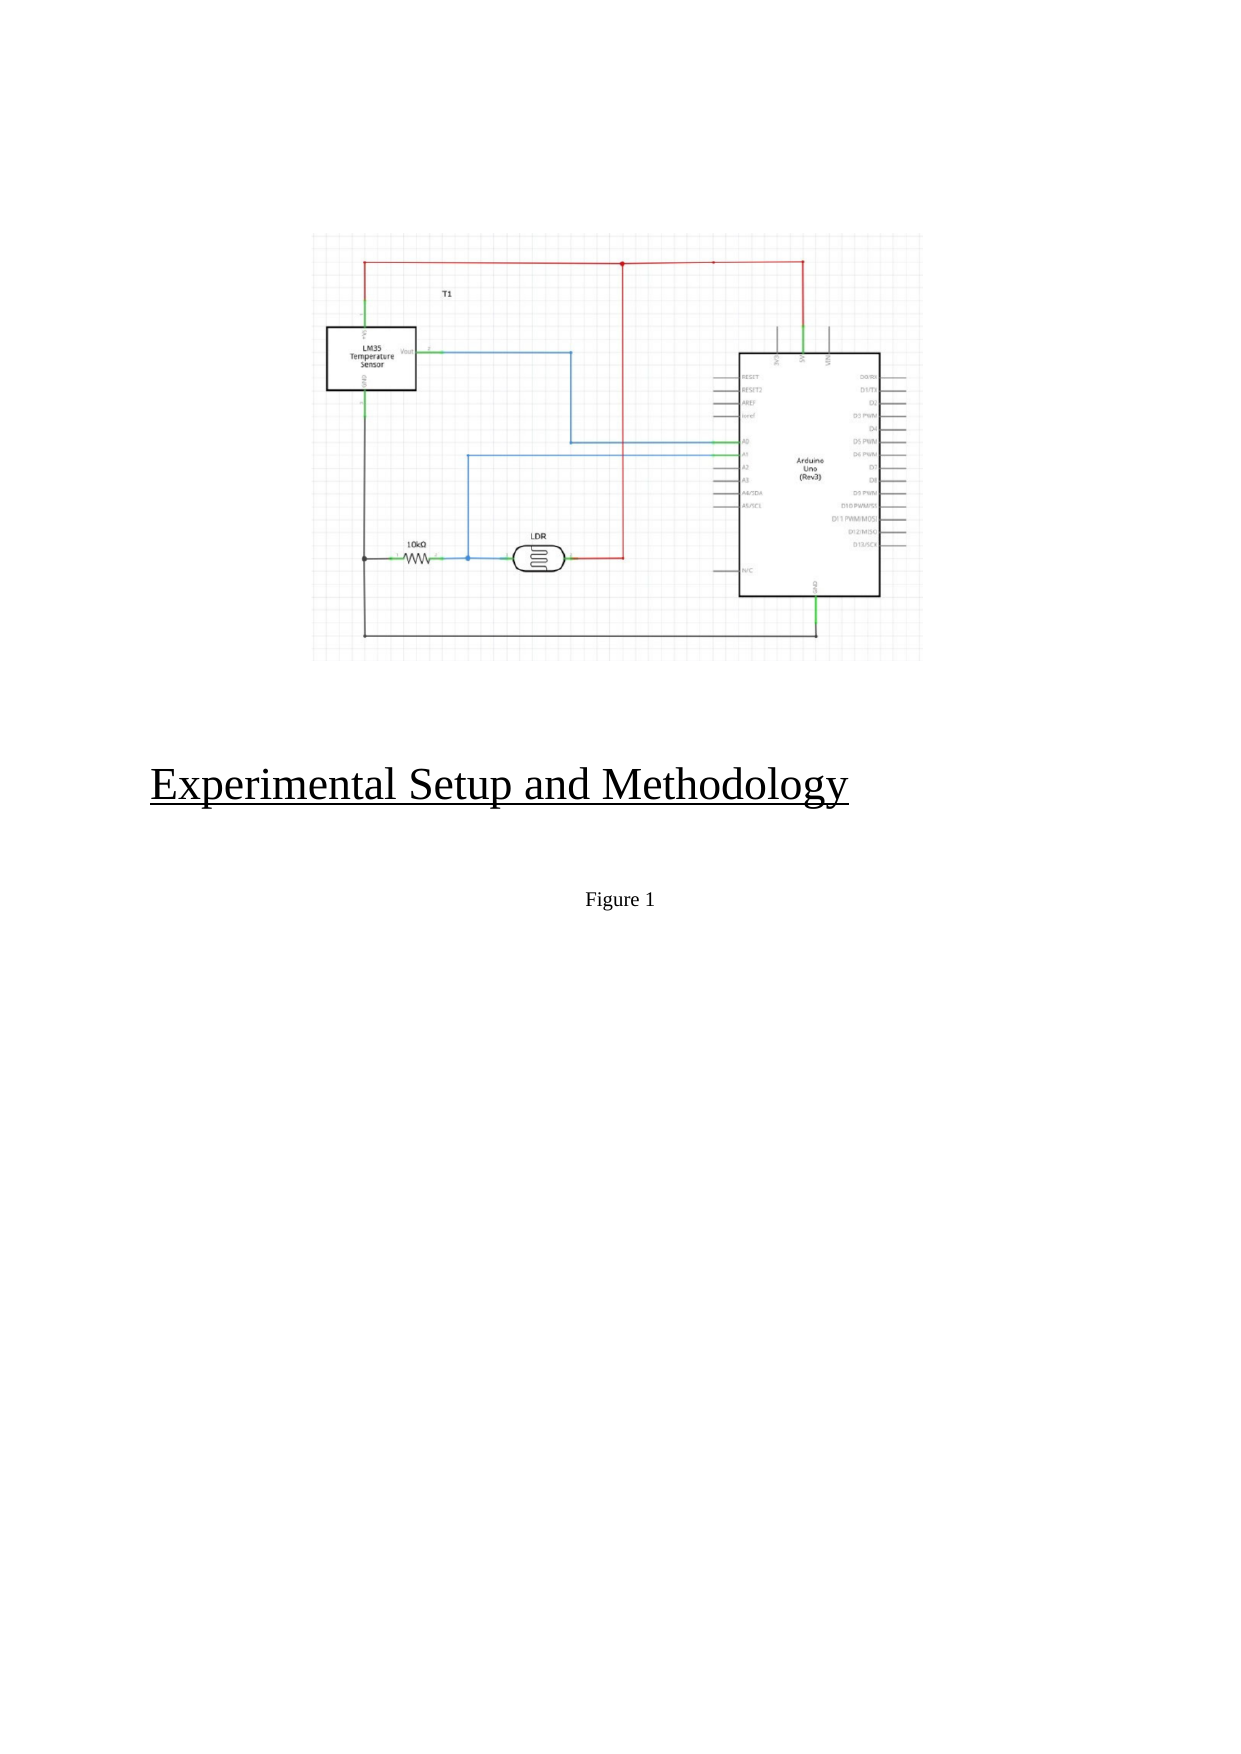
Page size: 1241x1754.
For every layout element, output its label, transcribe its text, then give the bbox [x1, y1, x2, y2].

subtitle Figure 1 [150, 887, 1090, 911]
picture [310, 232, 930, 661]
